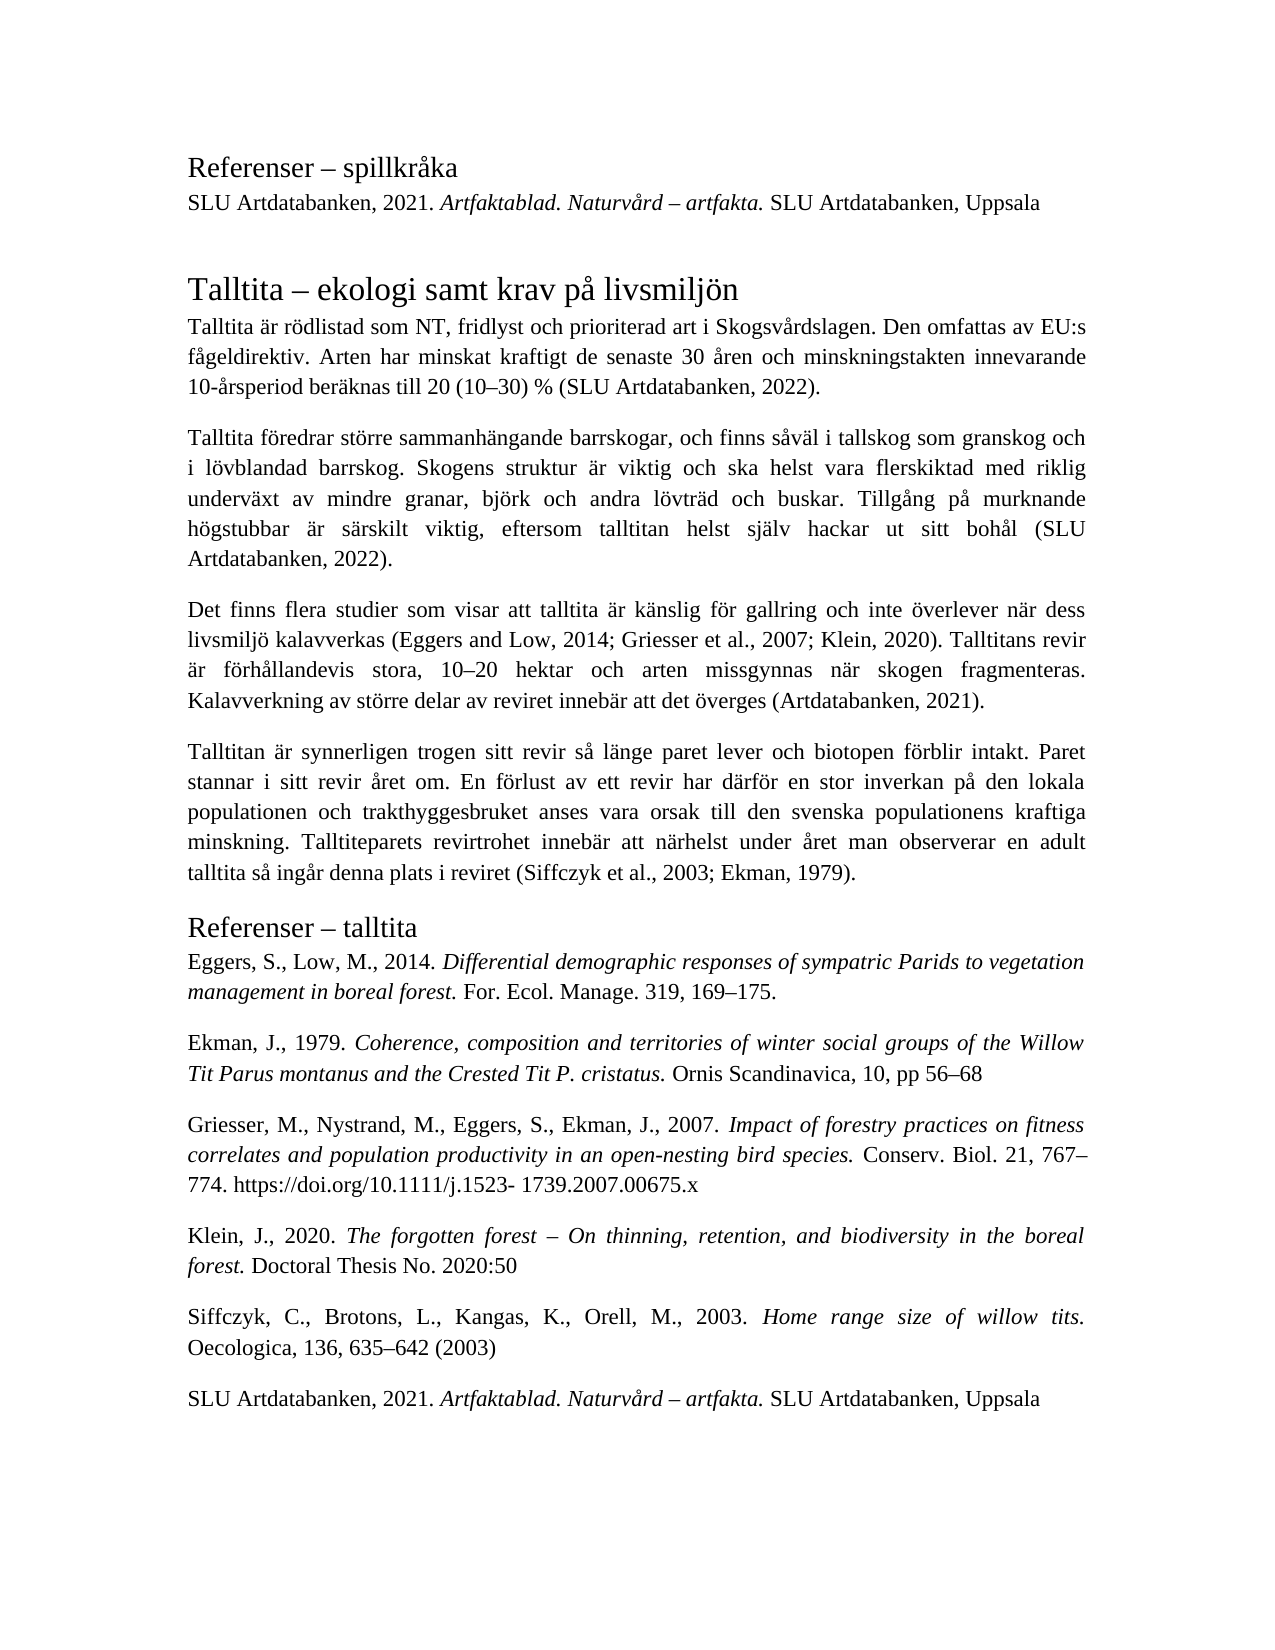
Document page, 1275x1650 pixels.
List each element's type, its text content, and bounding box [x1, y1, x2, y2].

text Klein, J., 2020. The forgotten forest – On thinning, retention, and biodiversity in the boreal forest. Doctoral Thesis No. 2020:50 [187, 1222, 1087, 1279]
text Talltita föredrar större sammanhängande barrskogar, och finns såväl i tallskog som granskog och i lövblandad barrskog. Skogens struktur är viktig och ska helst vara flerskiktad med riklig underväxt av mindre granar, björk och andra lövträd och buskar. Tillgång på murknande högstubbar är särskilt viktig, eftersom talltitan helst själv hackar ut sitt bohål (SLU Artdatabanken, 2022). [187, 424, 1087, 571]
subtitle Referenser – talltita [187, 910, 1087, 943]
text Eggers, S., Low, M., 2014. Differential demographic responses of sympatric Parids to vegetation management in boreal forest. For. Ecol. Manage. 319, 169–175. [187, 948, 1087, 1005]
text Det finns flera studier som visar att talltita är känslig för gallring och inte överlever när dess livsmiljö kalavverkas (Eggers and Low, 2014; Griesser et al., 2007; Klein, 2020). Talltitans revir är förhållandevis stora, 10–20 hektar och arten missgynnas när skogen fragmenteras. Kalavverkning av större delar av reviret innebär att det överges (Artdatabanken, 2021). [187, 596, 1087, 713]
text SLU Artdatabanken, 2021. Artfaktablad. Naturvård – artfakta. SLU Artdatabanken, Uppsala [187, 188, 1087, 215]
text SLU Artdatabanken, 2021. Artfaktablad. Naturvård – artfakta. SLU Artdatabanken, Uppsala [187, 1385, 1087, 1411]
subtitle Talltita – ekologi samt krav på livsmiljön [187, 269, 1087, 307]
text Talltitan är synnerligen trogen sitt revir så länge paret lever och biotopen förblir intakt. Paret stannar i sitt revir året om. En förlust av ett revir har därför en stor inverkan på den lokala populationen och trakthyggesbruket anses vara orsak till den svenska populationens kraftiga minskning. Talltiteparets revirtrohet innebär att närhelst under året man observerar en adult talltita så ingår denna plats i reviret (Siffczyk et al., 2003; Ekman, 1979). [187, 738, 1087, 885]
text Ekman, J., 1979. Coherence, composition and territories of winter social groups of the Willow Tit Parus montanus and the Crested Tit P. cristatus. Ornis Scandinavica, 10, pp 56–68 [187, 1029, 1087, 1086]
text Griesser, M., Nystrand, M., Eggers, S., Ekman, J., 2007. Impact of forestry practices on fitness correlates and population productivity in an open-nesting bird species. Conserv. Biol. 21, 767–774. https://doi.org/10.1111/j.1523- 1739.2007.00675.x [187, 1111, 1087, 1197]
text Talltita är rödlistad som NT, fridlyst och prioriterad art i Skogsvårdslagen. Den omfattas av EU:s fågeldirektiv. Arten har minskat kraftigt de senaste 30 åren och minskningstakten innevarande 10-årsperiod beräknas till 20 (10–30) % (SLU Artdatabanken, 2022). [187, 313, 1087, 399]
subtitle Referenser – spillkråka [187, 150, 1087, 183]
text Siffczyk, C., Brotons, L., Kangas, K., Orell, M., 2003. Home range size of willow tits. Oecologica, 136, 635–642 (2003) [187, 1303, 1087, 1360]
